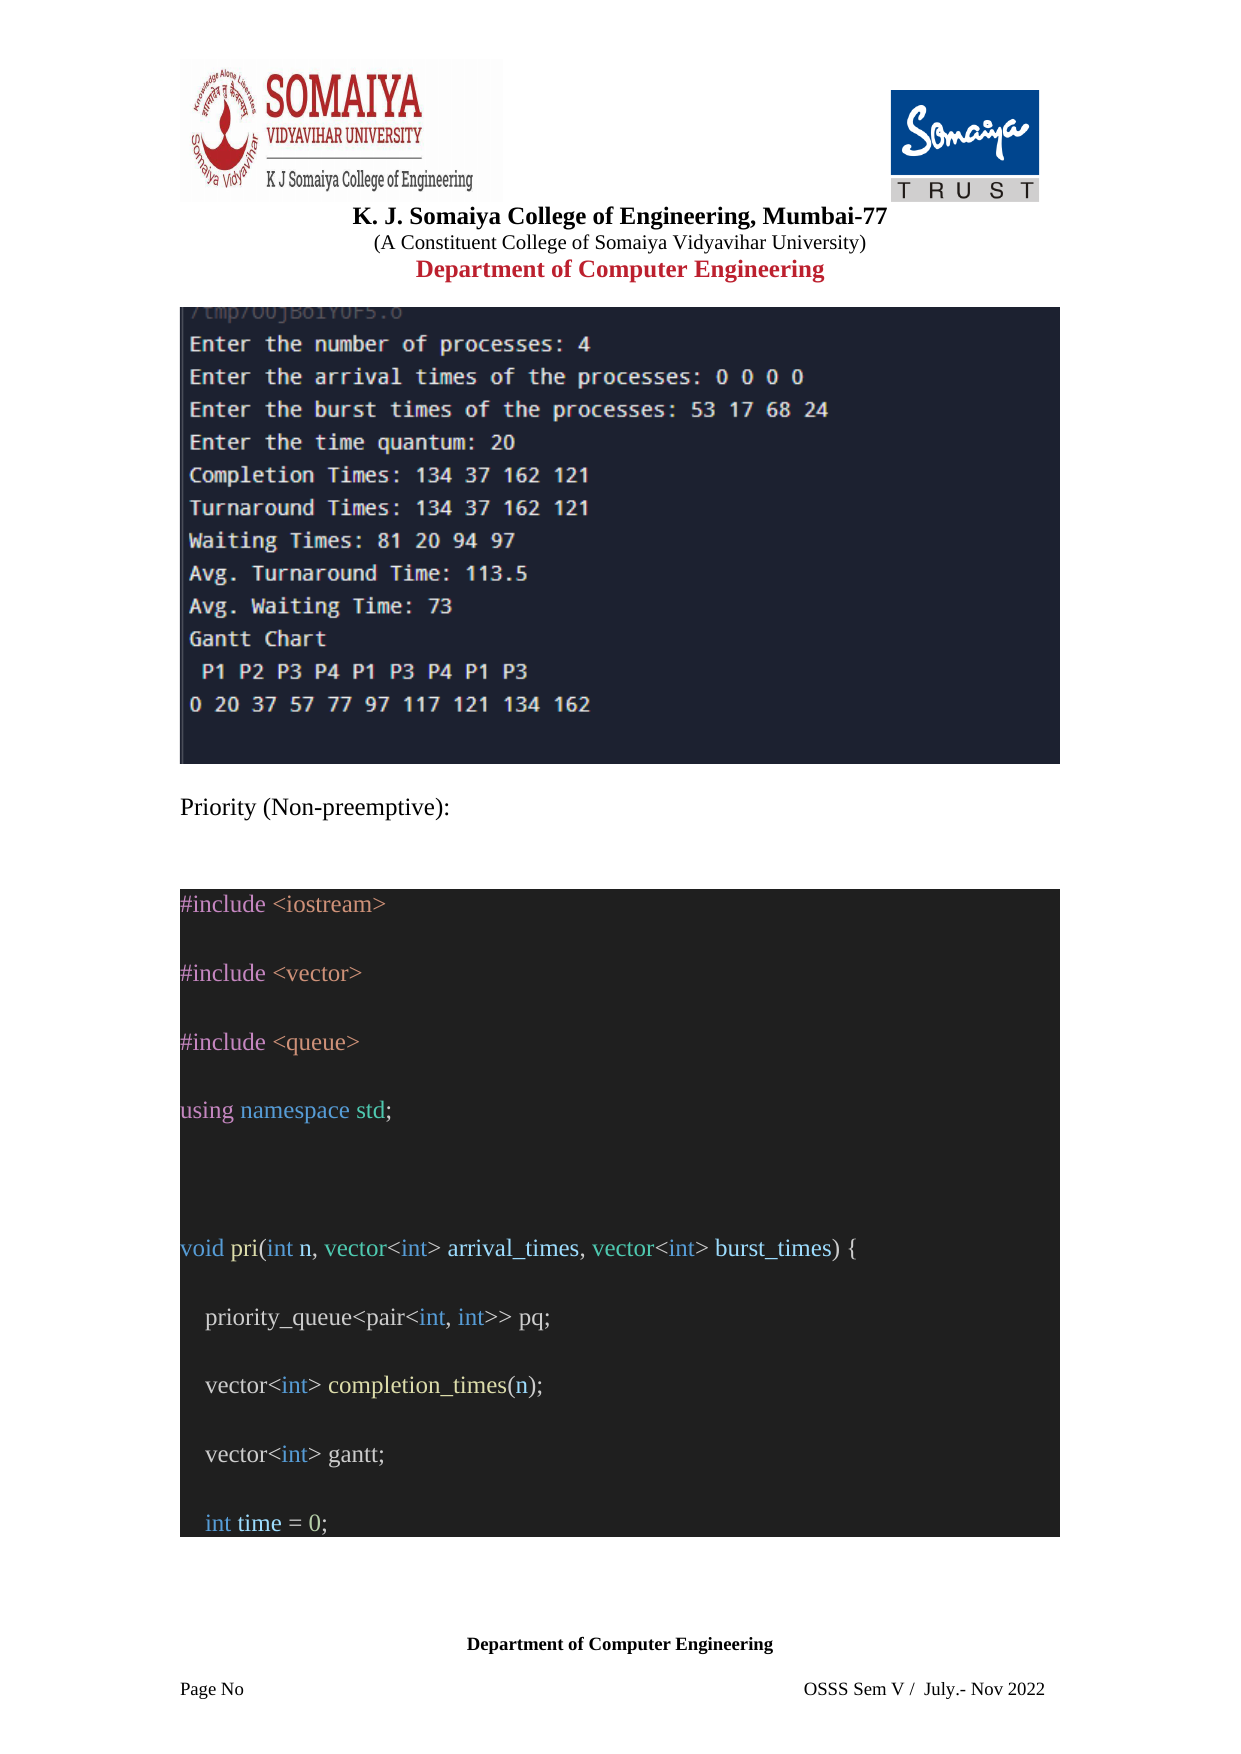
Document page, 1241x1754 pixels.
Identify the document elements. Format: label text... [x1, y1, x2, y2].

picture [179, 59, 504, 202]
text vector<int> gantt; [180, 1439, 1060, 1468]
text Priority (Non-preemptive): [180, 764, 1060, 849]
picture [890, 90, 1040, 202]
text void pri(int n, vector<int> arrival_times, vector<int> burst_times) { [180, 1233, 1060, 1262]
text #include <iostream> [180, 889, 1060, 918]
text priority_queue<pair<int, int>> pq; [180, 1302, 1060, 1331]
text using namespace std; [180, 1096, 1060, 1124]
text #include <queue> [180, 1027, 1060, 1056]
picture [179, 307, 1060, 764]
text vector<int> completion_times(n); [180, 1371, 1060, 1399]
text #include <vector> [180, 958, 1060, 987]
text int time = 0; [180, 1508, 1060, 1537]
